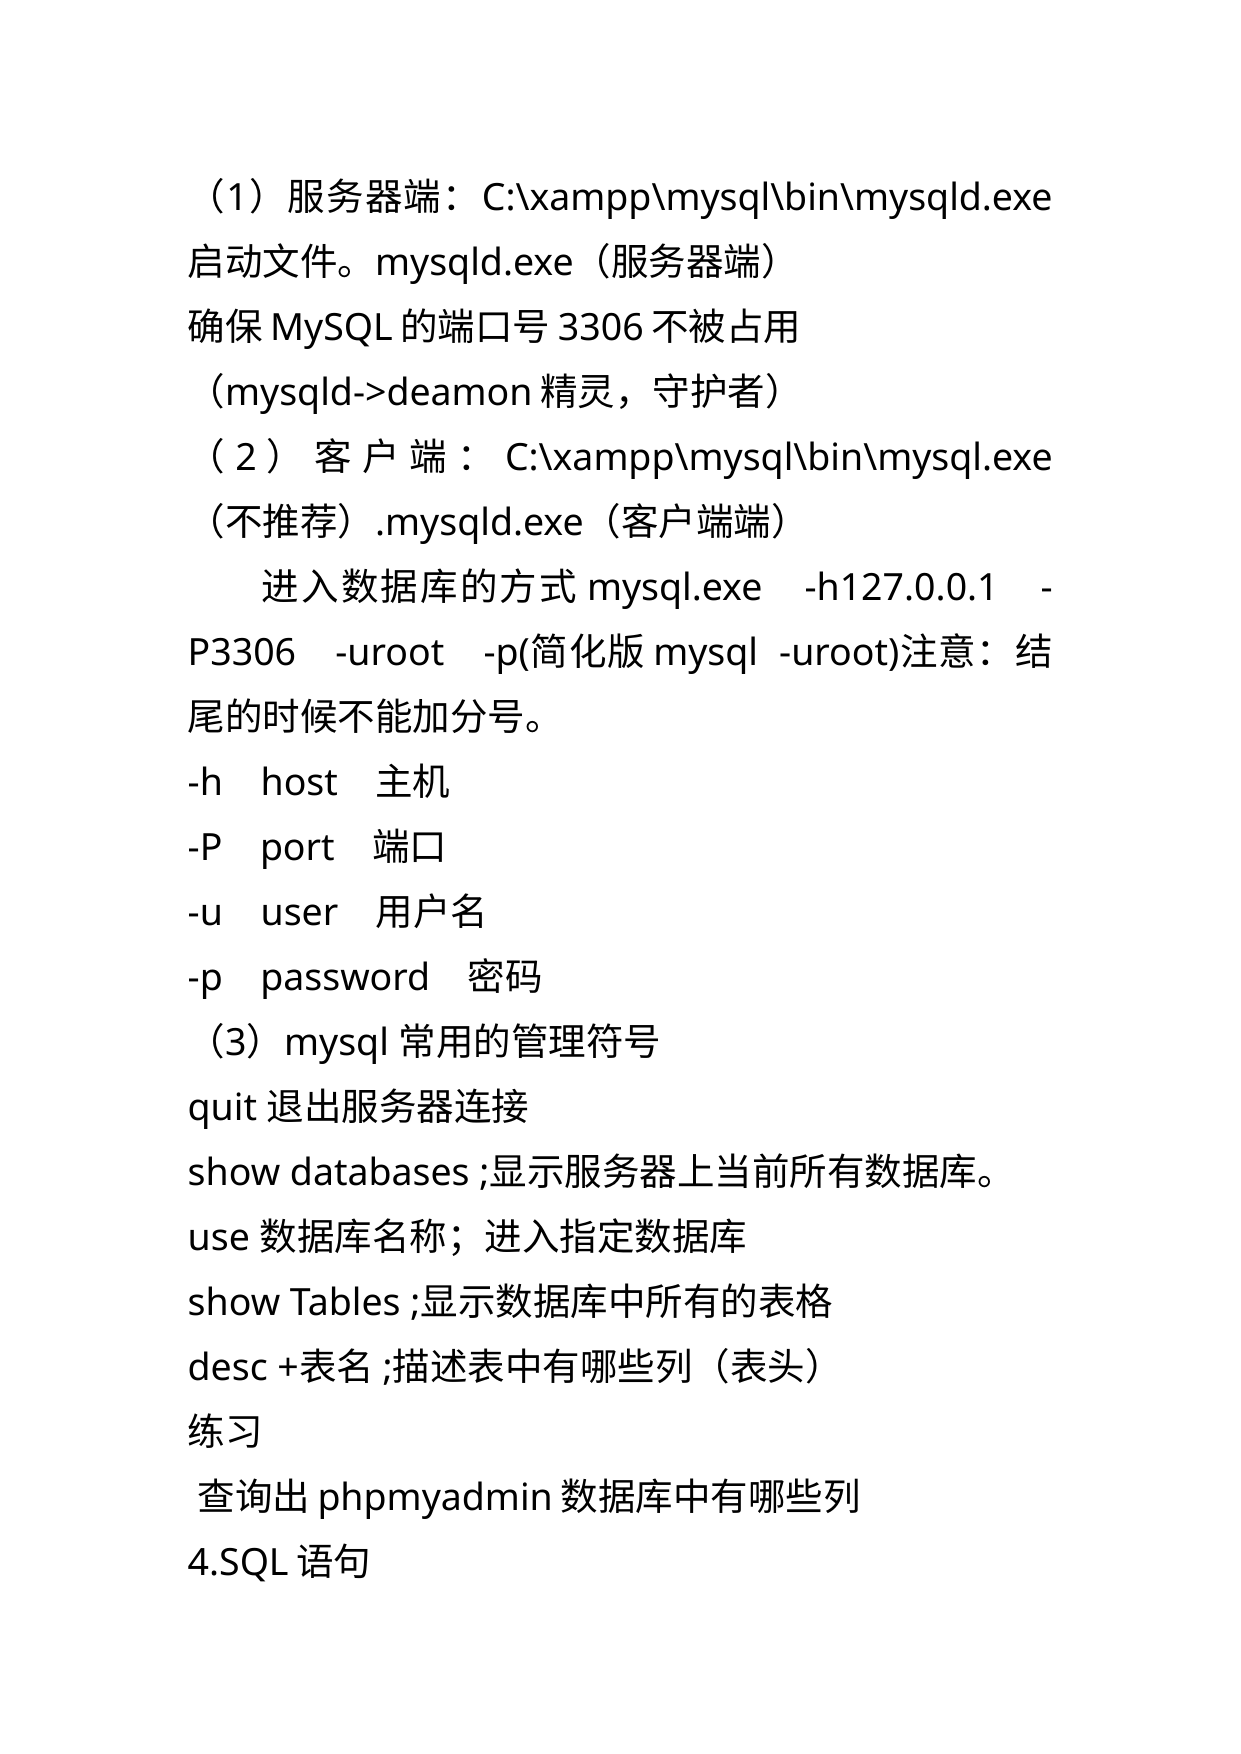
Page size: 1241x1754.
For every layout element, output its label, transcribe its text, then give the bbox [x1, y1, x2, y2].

text （3）mysql 常用的管理符号 [187, 1007, 1053, 1072]
text -P port 端口 [187, 812, 1053, 877]
text show Tables ;显示数据库中所有的表格 [187, 1267, 1053, 1332]
text desc +表名 ;描述表中有哪些列（表头） [187, 1332, 1053, 1397]
text （1）服务器端：C:\xampp\mysql\bin\mysqld.exe启动文件。mysqld.exe（服务器端） [187, 162, 1053, 292]
text 进入数据库的方式mysql.exe -h127.0.0.1 -P3306 -uroot -p(简化版mysql -uroot)注意：结尾的时候不能加分号。 [187, 552, 1053, 747]
text （2）客户端：C:\xampp\mysql\bin\mysql.exe（不推荐）.mysqld.exe（客户端端） [187, 422, 1053, 552]
text quit 退出服务器连接 [187, 1072, 1053, 1137]
text use 数据库名称；进入指定数据库 [187, 1202, 1053, 1267]
text 确保MySQL的端口号3306不被占用 [187, 292, 1053, 357]
text 4.SQL语句 [187, 1527, 1053, 1592]
text -h host 主机 [187, 747, 1053, 812]
text 查询出phpmyadmin数据库中有哪些列 [187, 1462, 1053, 1527]
text （mysqld->deamon精灵，守护者） [187, 357, 1053, 422]
text -u user 用户名 [187, 877, 1053, 942]
text 练习 [187, 1397, 1053, 1462]
text -p password 密码 [187, 942, 1053, 1007]
text show databases ;显示服务器上当前所有数据库。 [187, 1137, 1053, 1202]
